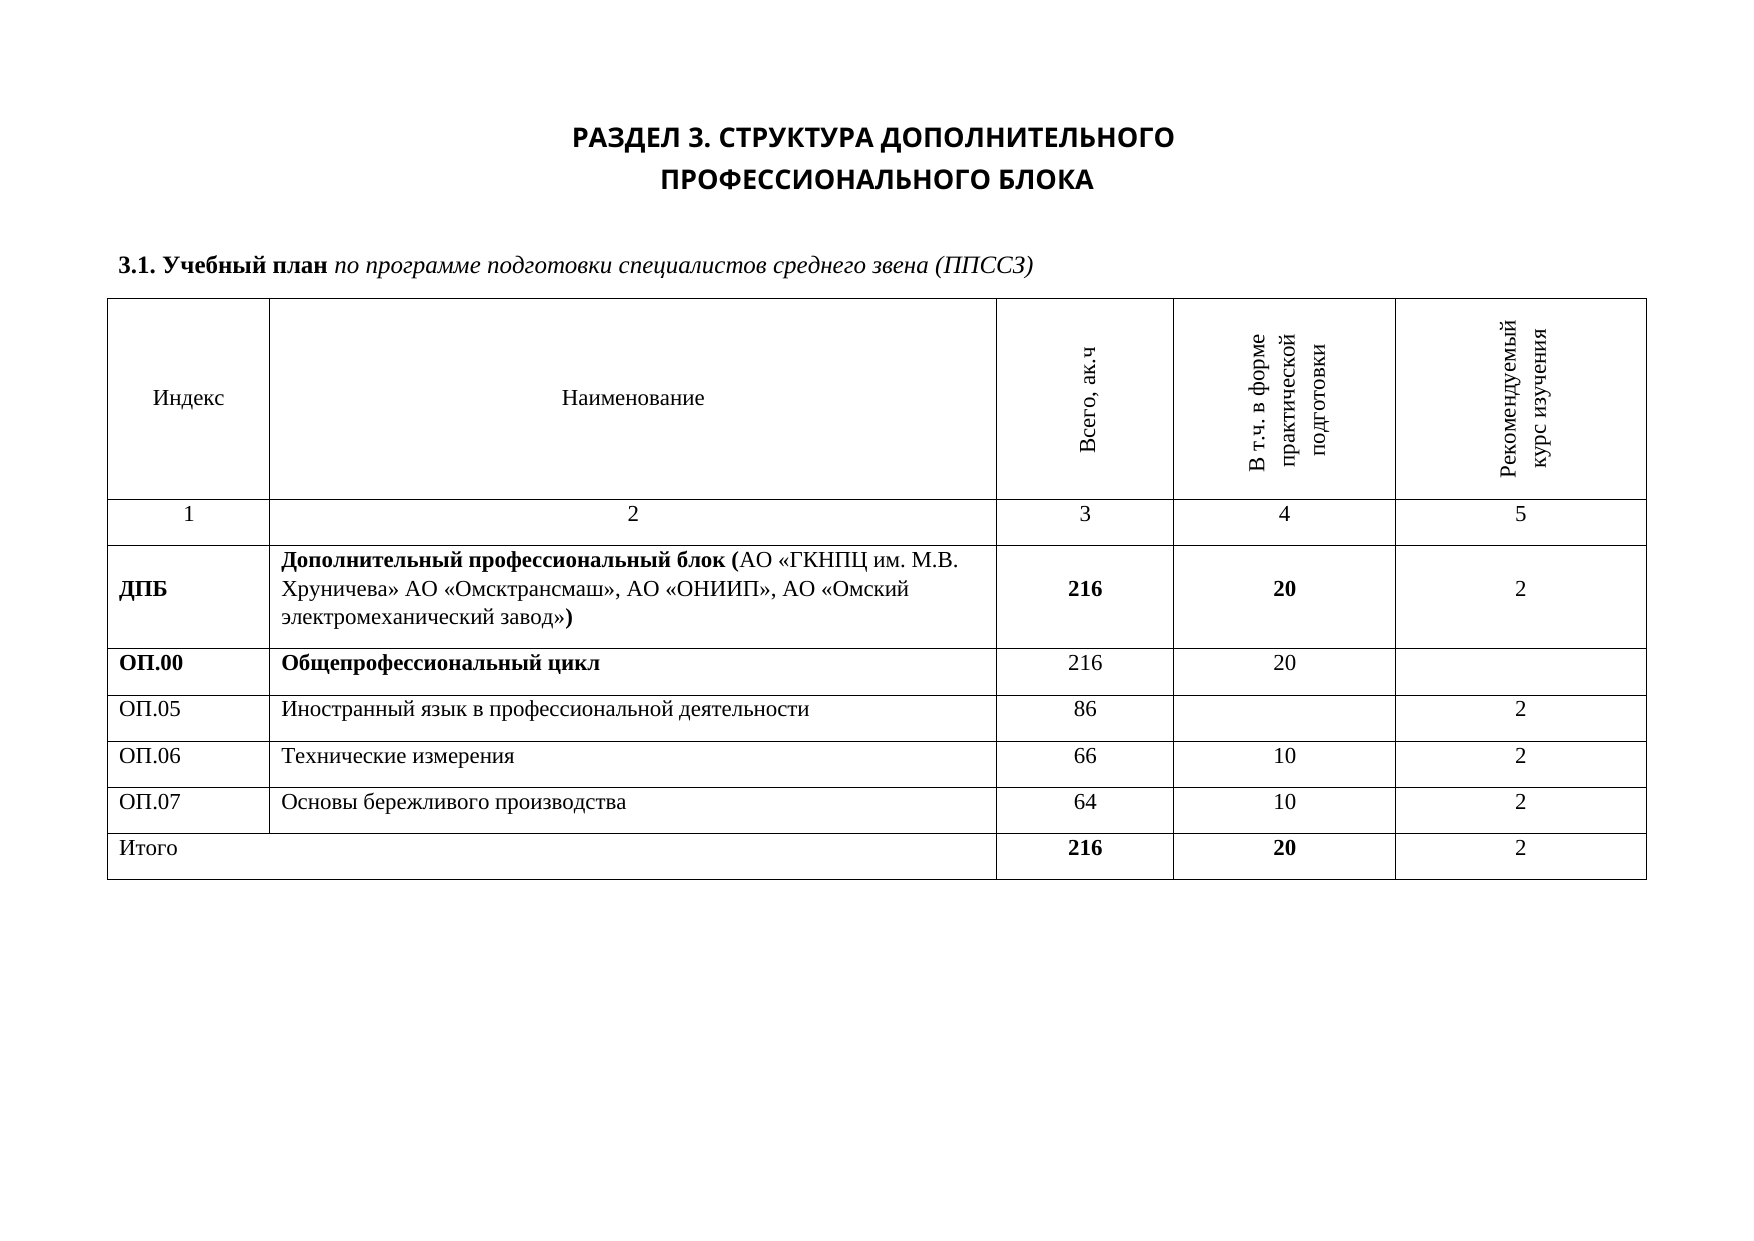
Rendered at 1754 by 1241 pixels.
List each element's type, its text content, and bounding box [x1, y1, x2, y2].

table_header Наименование [270, 299, 996, 499]
table_cell 3 [997, 500, 1173, 545]
table_cell Дополнительный профессиональный блок (АО «ГКНПЦ им. М.В. Хруничева» АО «Омсктрансмаш», АО «ОНИИП», АО «Омский электромеханический завод») [270, 546, 996, 648]
table_cell 2 [1396, 742, 1646, 787]
table_cell 2 [1396, 834, 1646, 879]
table_cell 5 [1396, 500, 1646, 545]
table_cell ОП.06 [108, 742, 269, 787]
table_cell 4 [1174, 500, 1395, 545]
text 3.1. Учебный план по программе подготовки специалистов среднего звена (ППССЗ) [118, 251, 1636, 279]
table_header Всего, ак.ч [997, 299, 1173, 499]
table_cell 20 [1174, 834, 1395, 879]
table_cell ДПБ [108, 546, 269, 648]
table_cell 2 [1396, 546, 1646, 648]
table_cell [1396, 649, 1646, 694]
table_cell 20 [1174, 649, 1395, 694]
table_cell 10 [1174, 742, 1395, 787]
table_cell Иностранный язык в профессиональной деятельности [270, 696, 996, 741]
table_header Рекомендуемый курс изучения [1396, 299, 1646, 499]
table_cell 66 [997, 742, 1173, 787]
table_header Индекс [108, 299, 269, 499]
table_cell 2 [1396, 788, 1646, 833]
table_cell [1174, 696, 1395, 741]
subtitle Раздел 3. Структура дополнительного профессионального блока [118, 118, 1636, 197]
table_cell ОП.05 [108, 696, 269, 741]
table_cell 86 [997, 696, 1173, 741]
table_cell 2 [1396, 696, 1646, 741]
table_cell Итого [108, 834, 996, 879]
table_cell Основы бережливого производства [270, 788, 996, 833]
table_cell 216 [997, 649, 1173, 694]
table_cell 216 [997, 546, 1173, 648]
table_cell 2 [270, 500, 996, 545]
table_cell 20 [1174, 546, 1395, 648]
table_cell Технические измерения [270, 742, 996, 787]
table_cell 10 [1174, 788, 1395, 833]
table_cell Общепрофессиональный цикл [270, 649, 996, 694]
table_cell 64 [997, 788, 1173, 833]
table_cell ОП.00 [108, 649, 269, 694]
table_cell ОП.07 [108, 788, 269, 833]
table_cell 1 [108, 500, 269, 545]
table_header В т.ч. в форме практической подготовки [1174, 299, 1395, 499]
table_cell 216 [997, 834, 1173, 879]
